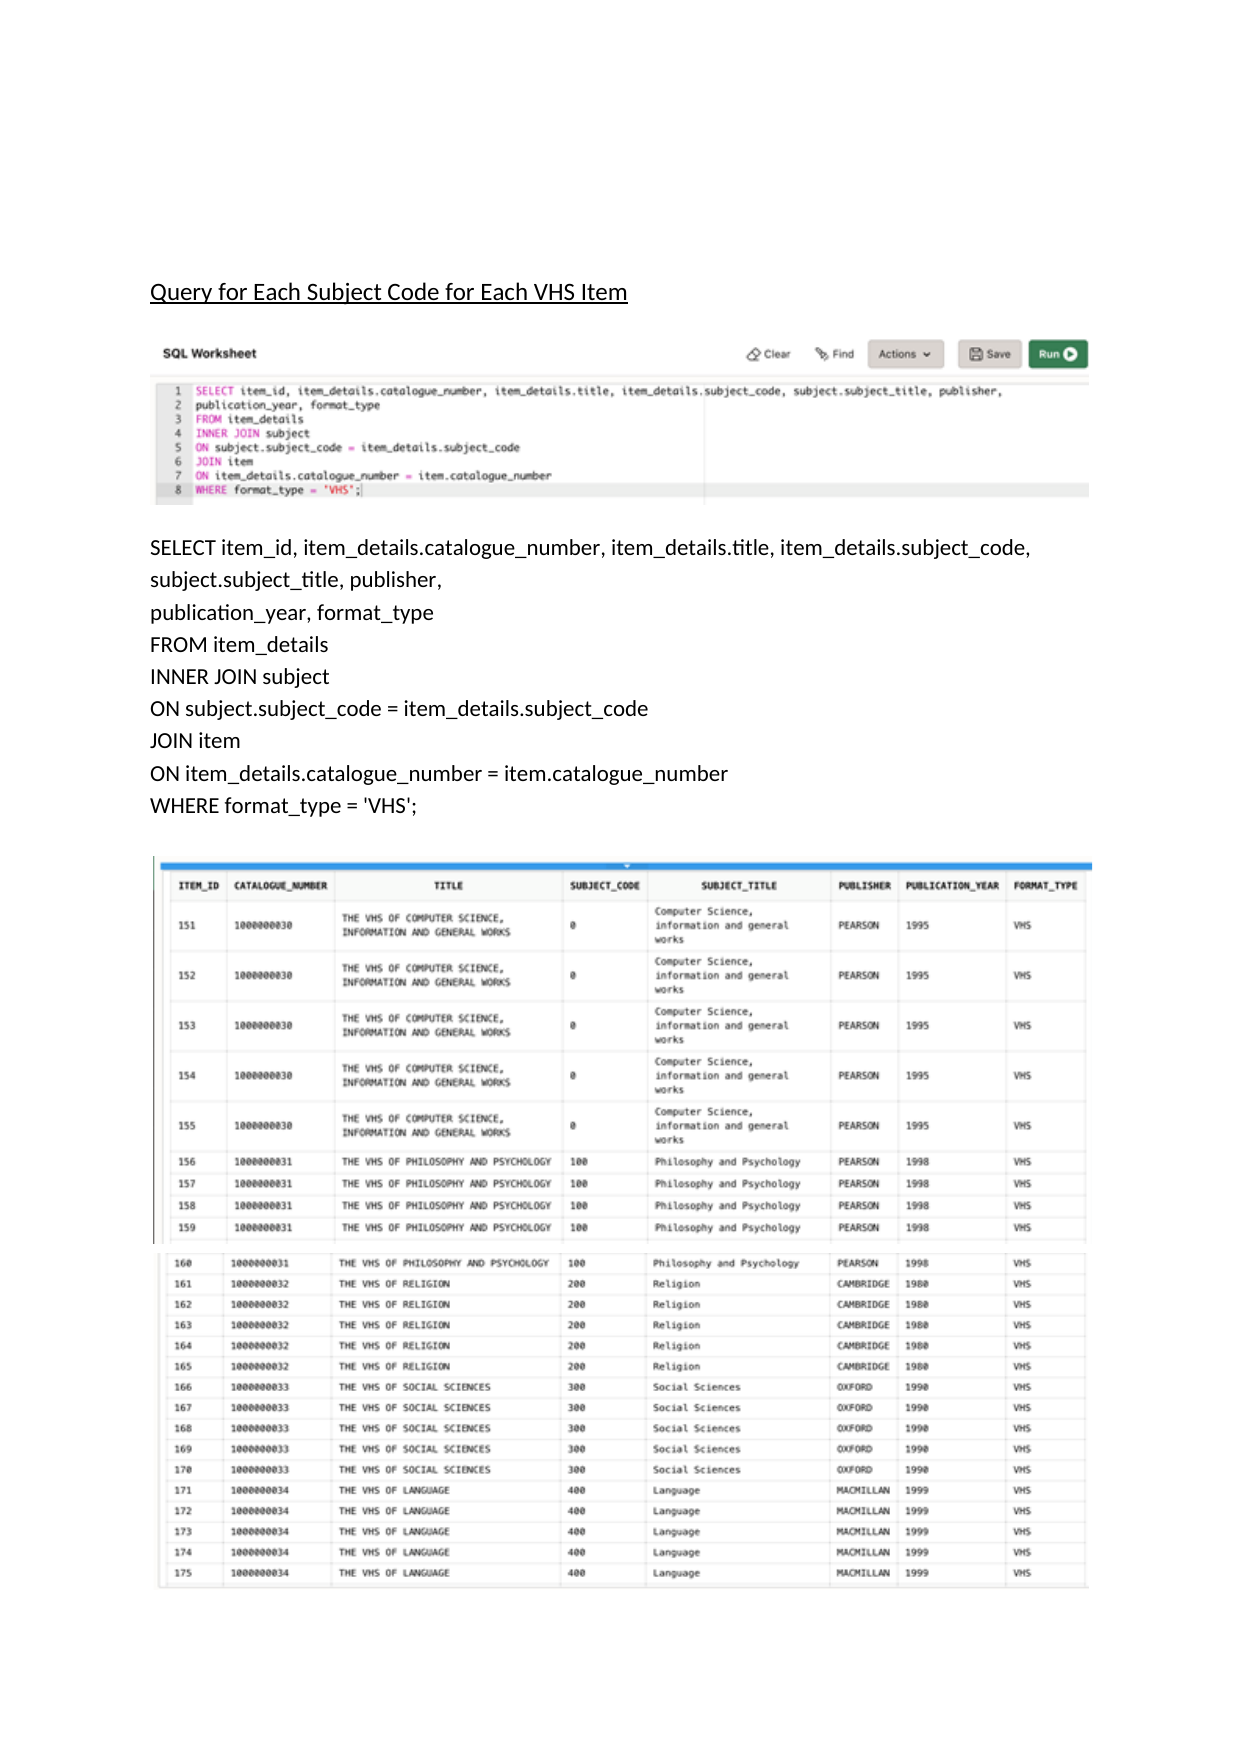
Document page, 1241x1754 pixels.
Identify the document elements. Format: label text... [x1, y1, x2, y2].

text WHERE format_type = 'VHS'; [150, 791, 1090, 819]
text INNER JOIN subject [150, 662, 1090, 690]
text Query for Each Subject Code for Each VHS Item [150, 276, 1090, 306]
text publication_year, format_type [150, 598, 1090, 626]
picture [153, 856, 1093, 1244]
picture [153, 1253, 1089, 1590]
text JOIN item [150, 727, 1090, 754]
text ON subject.subject_code = item_details.subject_code [150, 694, 1090, 722]
text ON item_details.catalogue_number = item.catalogue_number [150, 759, 1090, 787]
text SELECT item_id, item_details.catalogue_number, item_details.title, item_details.subject_code, subject.subject_title, publisher, [150, 533, 1090, 594]
text FROM item_details [150, 630, 1090, 658]
picture [150, 335, 1089, 505]
